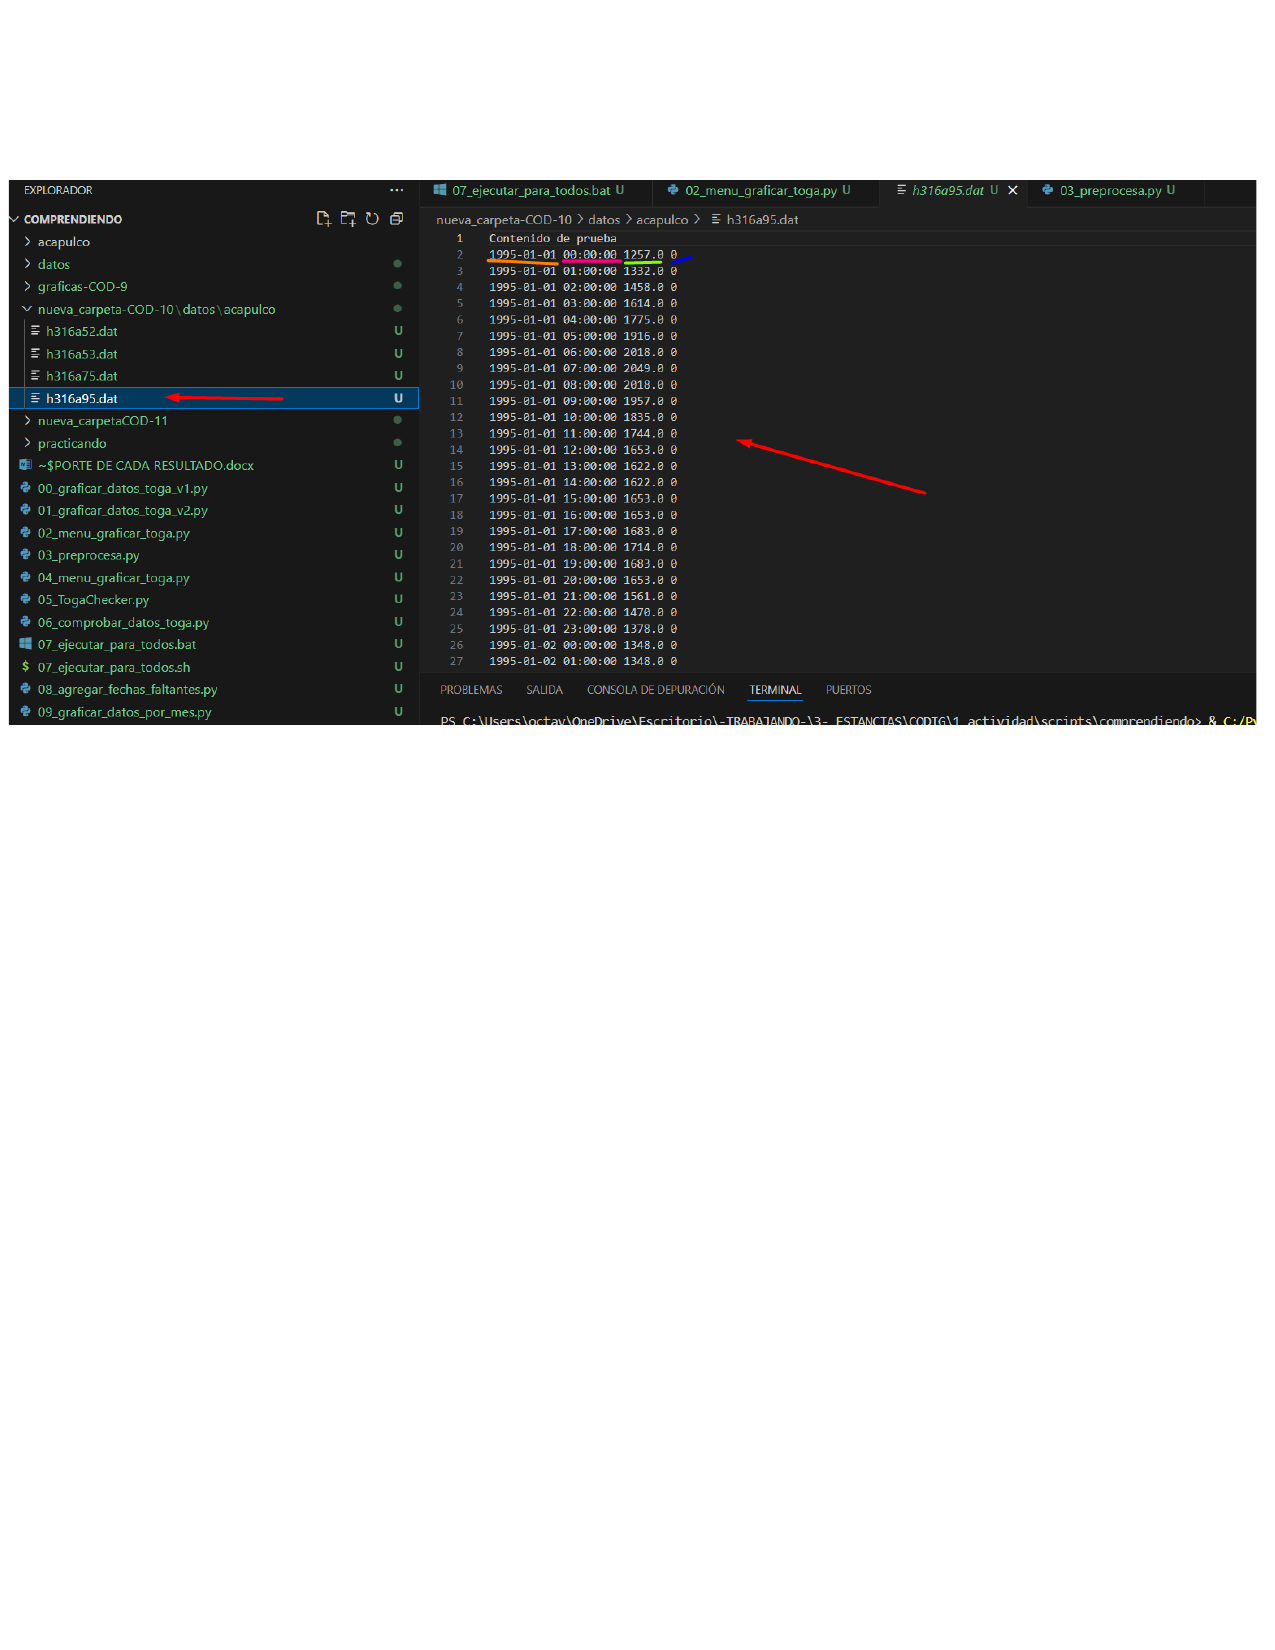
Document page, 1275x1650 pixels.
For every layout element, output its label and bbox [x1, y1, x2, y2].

picture [8, 180, 1257, 725]
